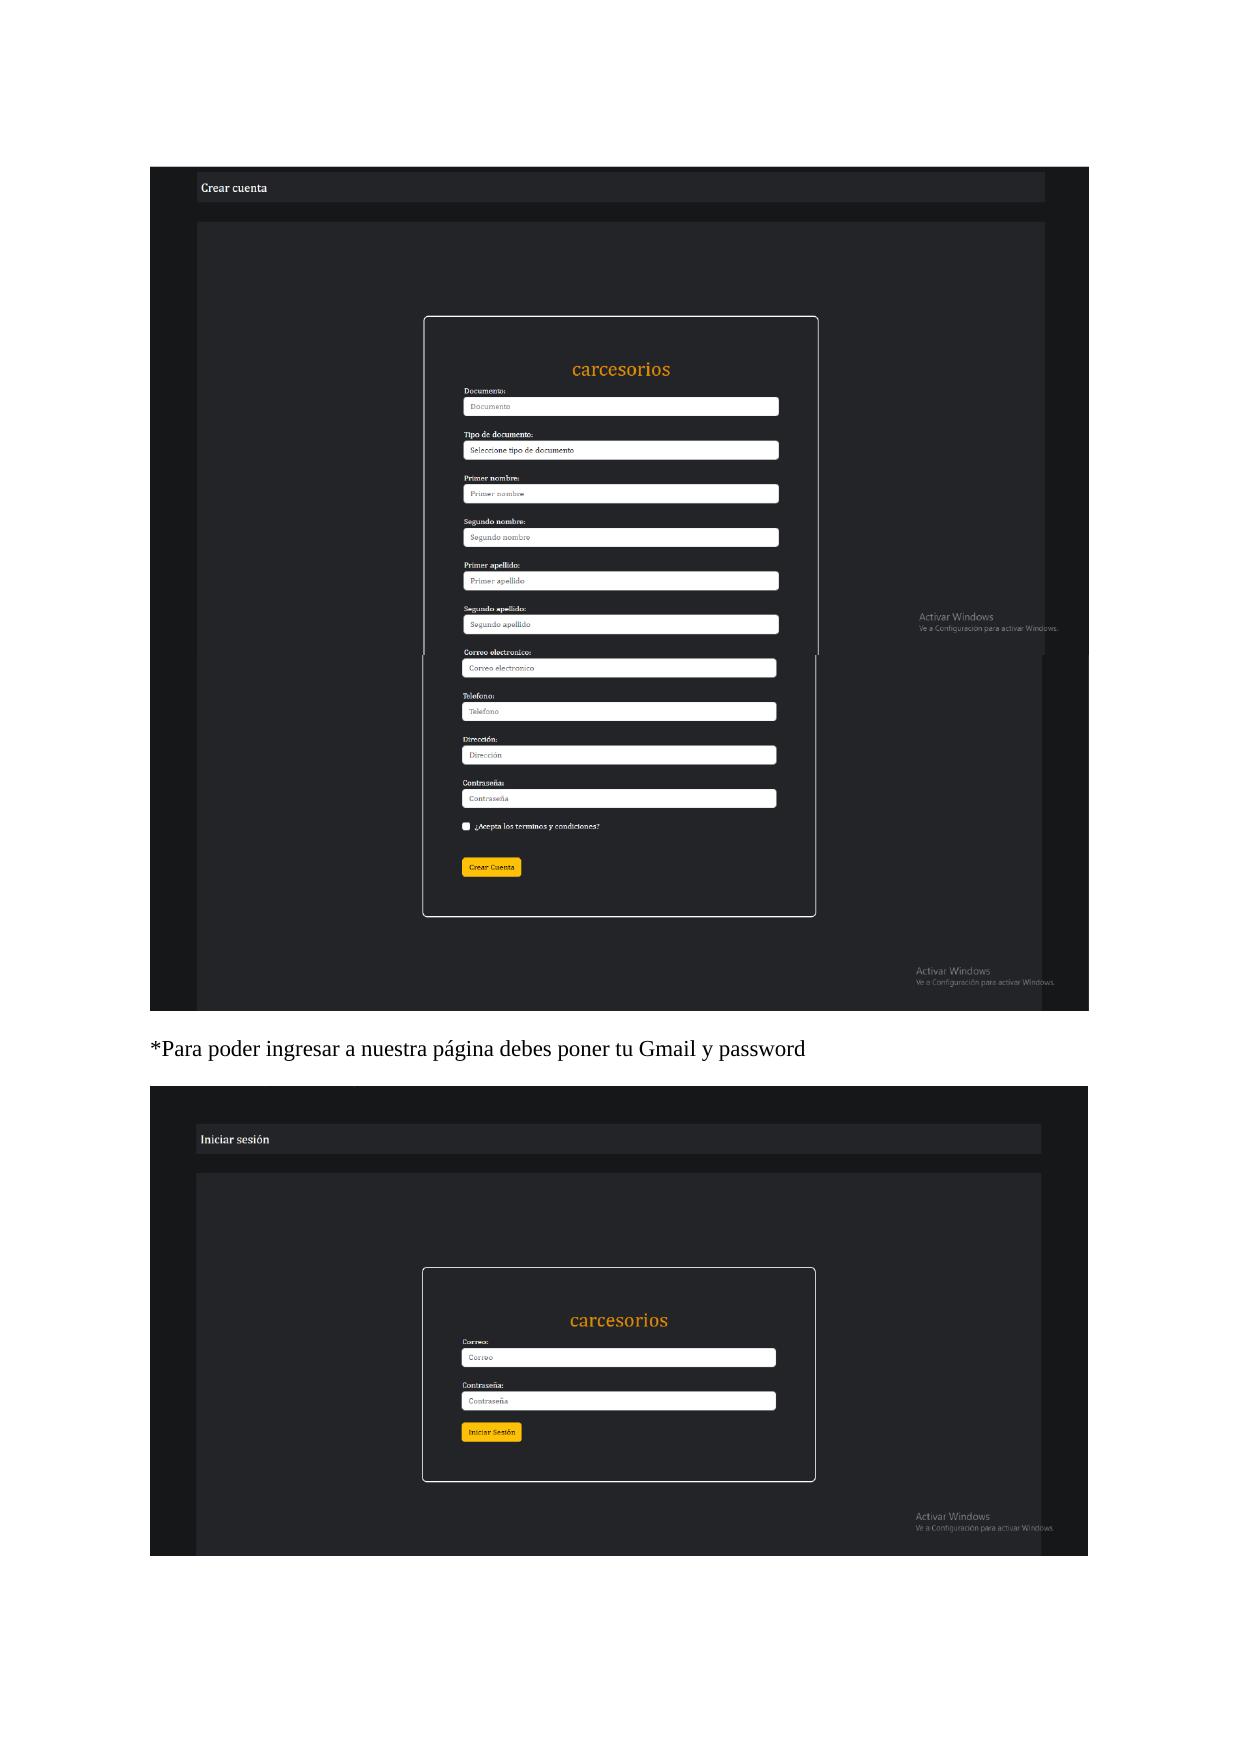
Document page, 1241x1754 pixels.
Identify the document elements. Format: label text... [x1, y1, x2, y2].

text *Para poder ingresar a nuestra página debes poner tu Gmail y password [150, 1035, 1090, 1062]
picture [150, 166, 1089, 1011]
picture [150, 1086, 1089, 1556]
